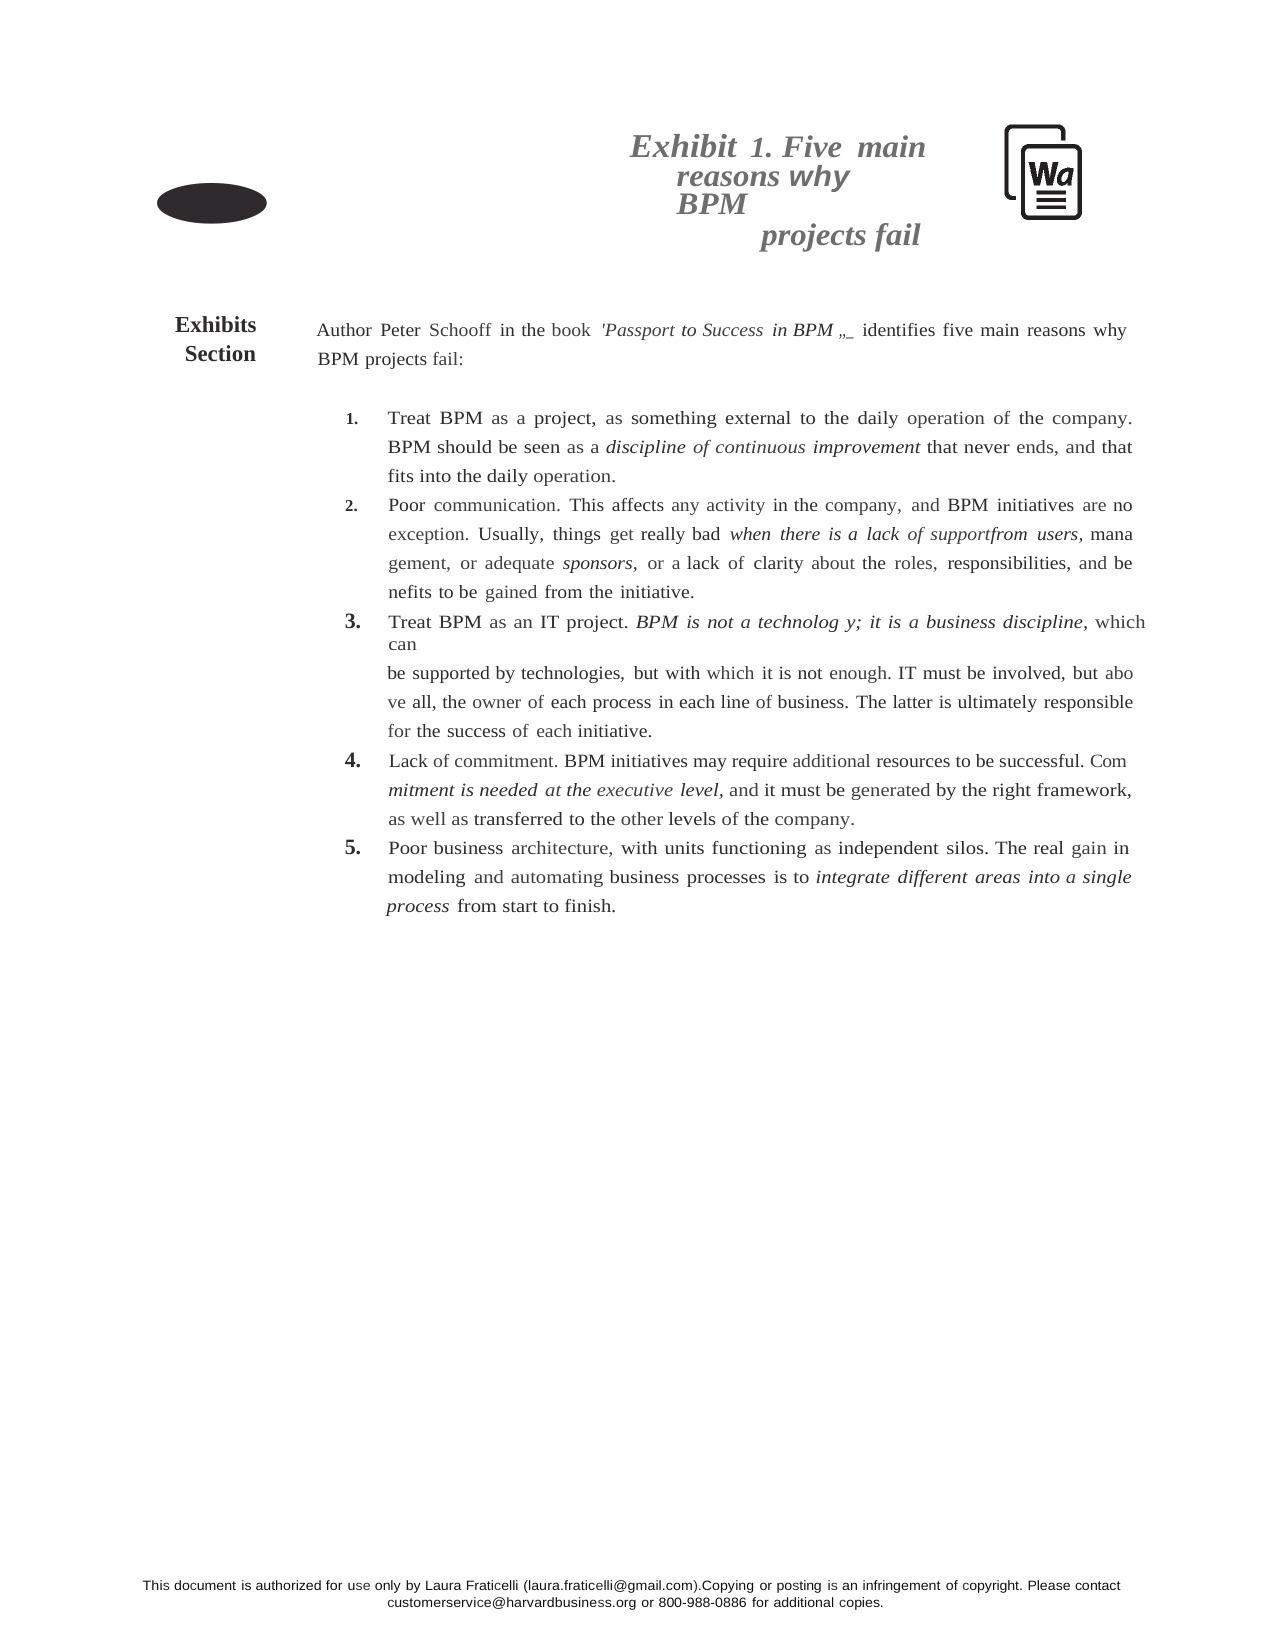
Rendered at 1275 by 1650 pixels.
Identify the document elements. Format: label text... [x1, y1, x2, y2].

subtitle projects fail [761, 221, 1146, 252]
text modeling and automating business processes is to integrate different areas into a single process from start to finish. [386, 866, 1132, 917]
picture [1003, 123, 1084, 220]
list Treat BPM as a project, as something external to the daily operation of the company. BPM should be seen as a discipline of continuous improvement that never ends, and that fits into the daily operation. [346, 407, 1134, 487]
text Exhibits Section [175, 311, 258, 367]
list Poor business architecture, with units functioning as independent silos. The real gain in [344, 836, 1146, 859]
text be supported by technologies, but with which it is not enough. IT must be involved, but abo­ ve all, the owner of each process in each line of business. The latter is ultimately responsible for the success of each initiative. [387, 662, 1134, 742]
text Author Peter Schooff in the book 'Passport to Success in BPM ,,_ identifies five main reasons why BPM projects fail: [316, 319, 1133, 370]
list Lack of commitment. BPM initiatives may require additional resources to be successful. Com­ [344, 749, 1146, 772]
list Poor communication. This affects any activity in the company, and BPM initiatives are no exception. Usually, things get really bad when there is a lack of supportfrom users, mana­ gement, or adequate sponsors, or a lack of clarity about the roles, responsibilities, and be­ nefits to be gained from the initiative. [345, 494, 1133, 603]
text Exhibit 1. Five main reasons why BPM [629, 133, 929, 221]
list Treat BPM as an IT project. BPM is not a technolog y; it is a business discipline, which can [344, 610, 1146, 655]
text mitment is needed at the executive level, and it must be generated by the right framework, as well as transferred to the other levels of the company. [388, 779, 1132, 829]
